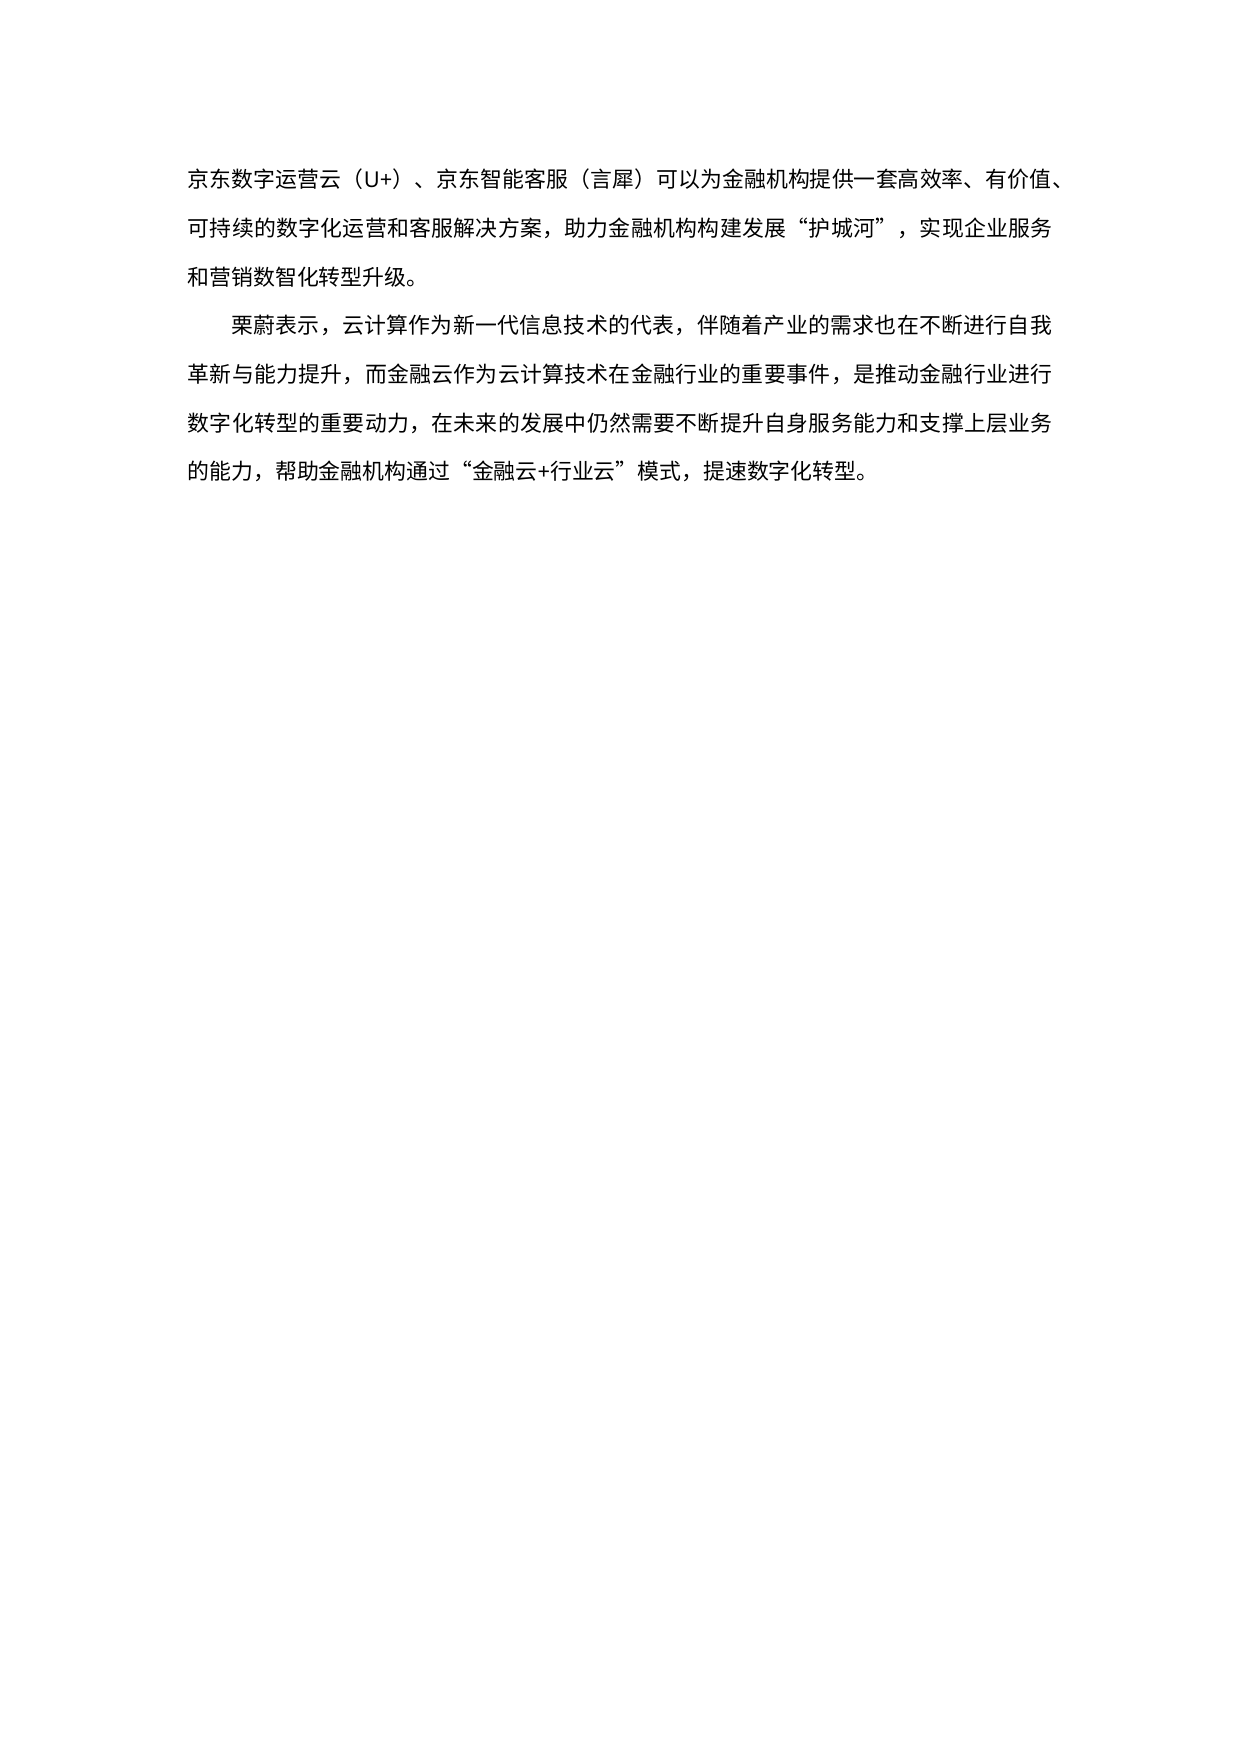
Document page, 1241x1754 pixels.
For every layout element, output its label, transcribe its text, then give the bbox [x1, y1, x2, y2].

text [187, 162, 1053, 292]
text 栗蔚表示，云计算作为新一代信息技术的代表，伴随着产业的需求也在不断进行自我革新与能力提升，而金融云作为云计算技术在金融行业的重要事件，是推动金融行业进行数字化转型的重要动力，在未来的发展中仍然需要不断提升自身服务能力和支撑上层业务的能力，帮助金融机构通过“金融云+行业云”模式，提速数字化转型。 [187, 308, 1053, 487]
